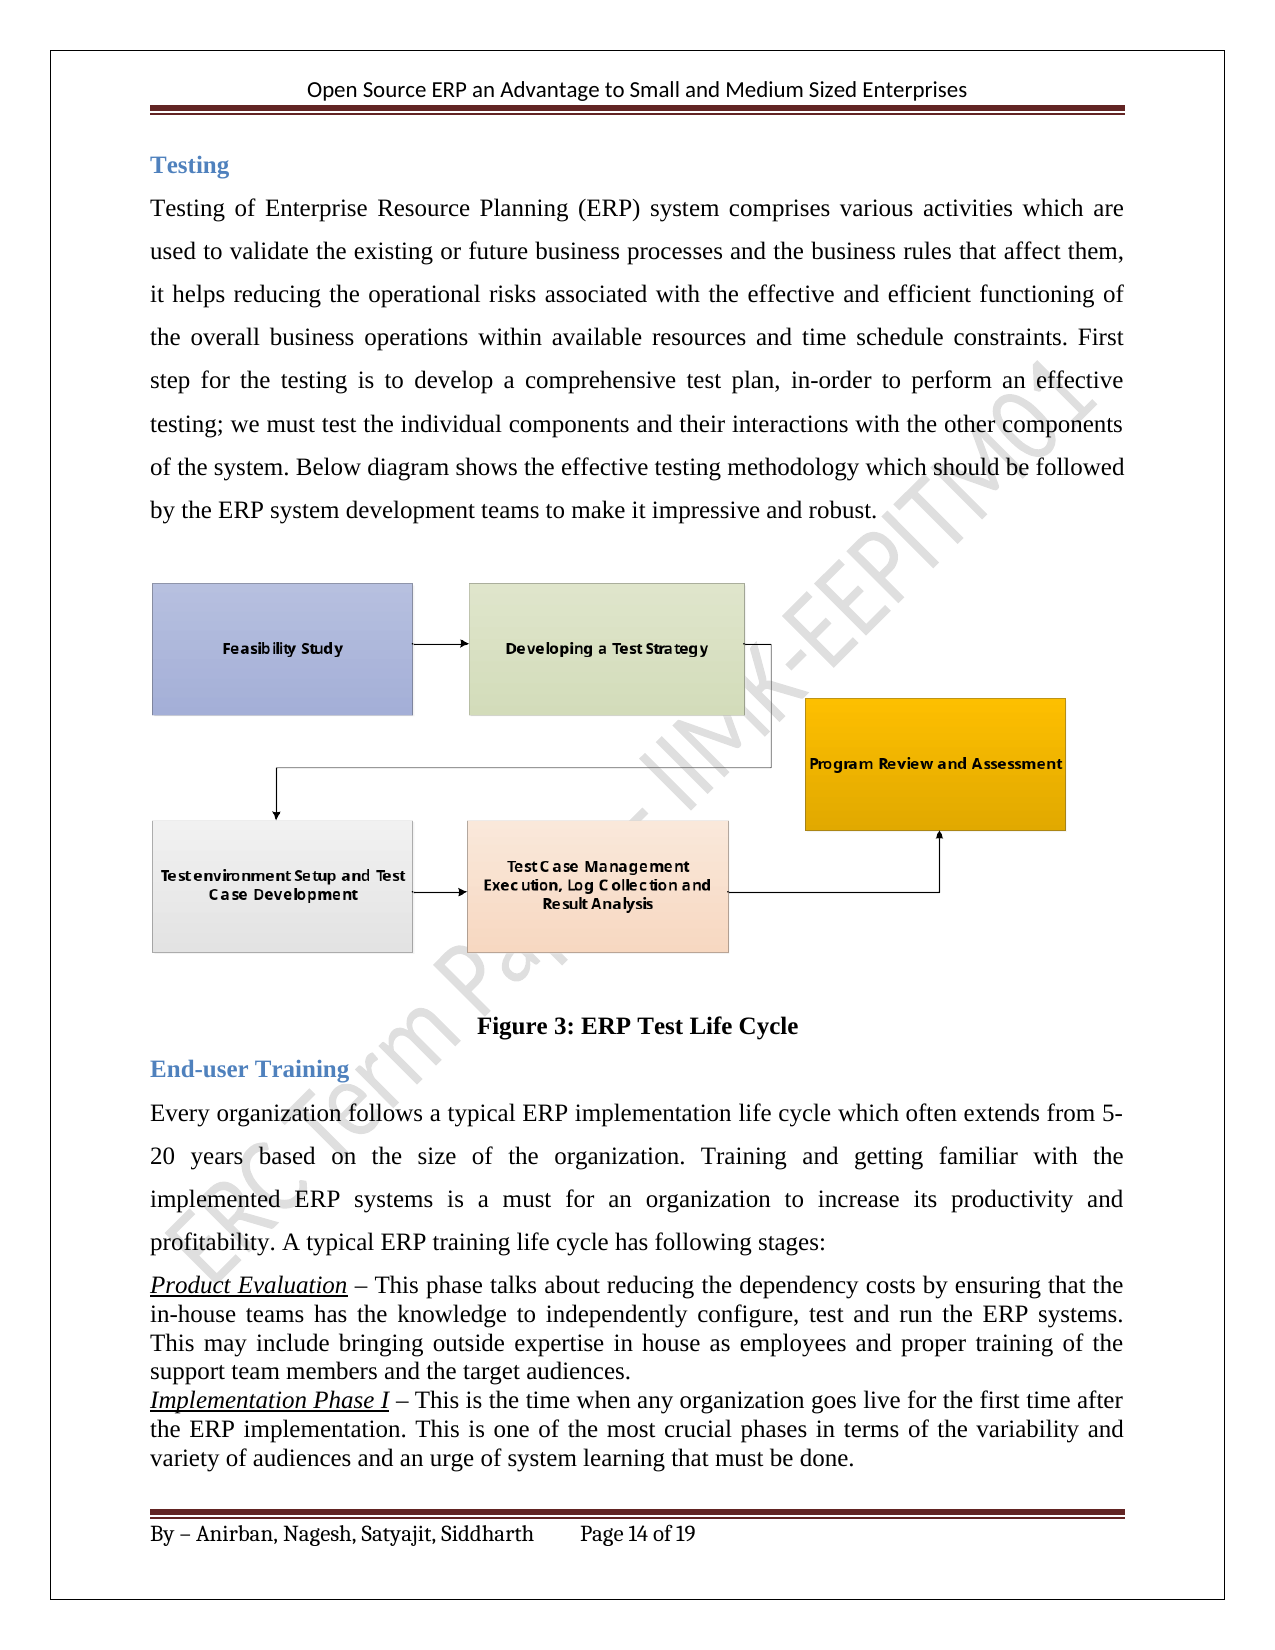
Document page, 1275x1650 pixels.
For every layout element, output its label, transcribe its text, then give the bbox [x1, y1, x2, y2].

text Figure 3: ERP Test Life Cycle [150, 1011, 1125, 1040]
text Testing of Enterprise Resource Planning (ERP) system comprises various activities which are used to validate the existing or future business processes and the business rules that affect them, it helps reducing the operational risks associated with the effective and efficient functioning of the overall business operations within available resources and time schedule constraints. First step for the testing is to develop a comprehensive test plan, in-order to perform an effective testing; we must test the individual components and their interactions with the other components of the system. Below diagram shows the effective testing methodology which should be followed by the ERP system development teams to make it impressive and robust. [150, 193, 1125, 524]
subtitle Testing [150, 150, 1125, 179]
subtitle End-user Training [150, 1054, 1125, 1083]
text Product Evaluation – This phase talks about reducing the dependency costs by ensuring that the in-house teams has the knowledge to independently configure, test and run the ERP systems. This may include bringing outside expertise in house as employees and proper training of the support team members and the target audiences. [150, 1270, 1125, 1385]
text Every organization follows a typical ERP implementation life cycle which often extends from 5-20 years based on the size of the organization. Training and getting familiar with the implemented ERP systems is a must for an organization to increase its productivity and profitability. A typical ERP training life cycle has following stages: [150, 1098, 1125, 1256]
text Implementation Phase I – This is the time when any organization goes live for the first time after the ERP implementation. This is one of the most crucial phases in terms of the variability and variety of audiences and an urge of system learning that must be done. [150, 1385, 1125, 1471]
